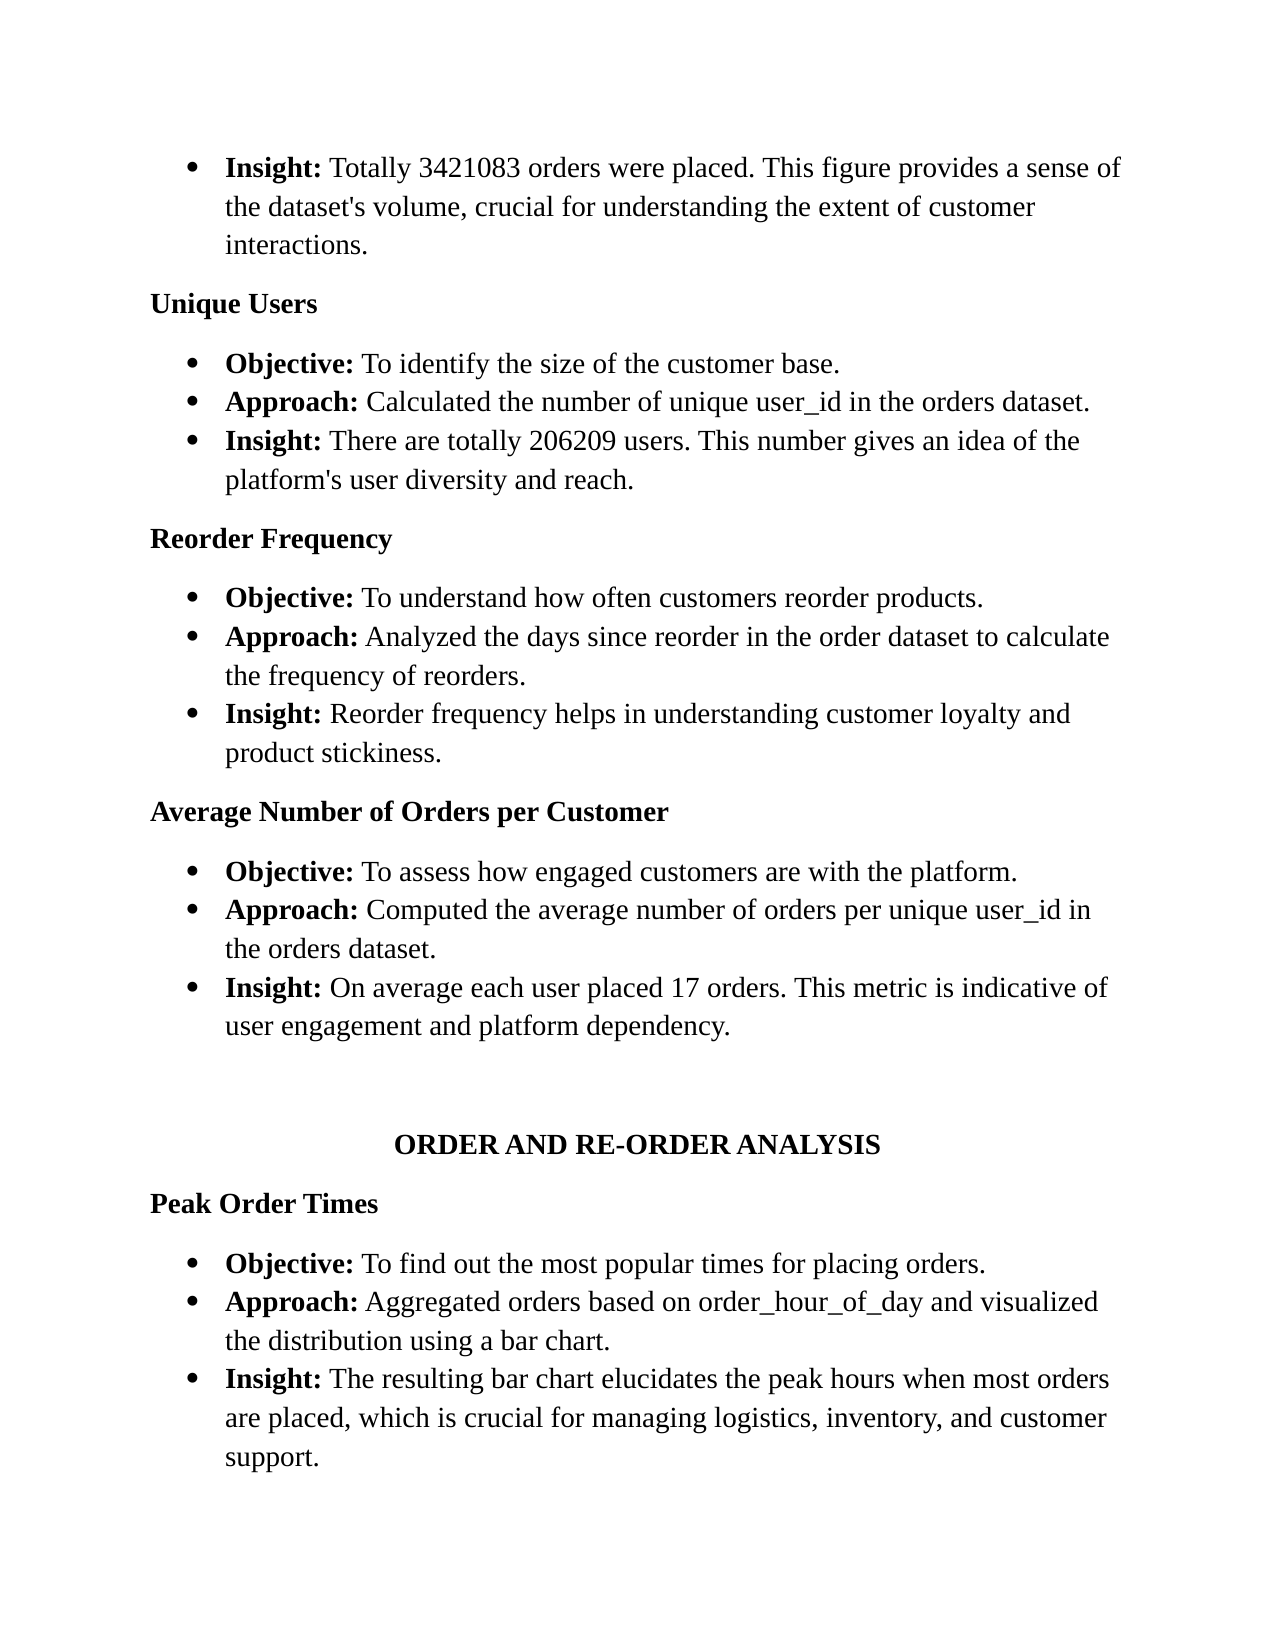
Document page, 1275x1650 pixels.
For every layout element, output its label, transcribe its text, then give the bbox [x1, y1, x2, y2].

list Objective: To find out the most popular times for placing orders. [187, 1246, 1125, 1279]
list Insight: Totally 3421083 orders were placed. This figure provides a sense of the dataset's volume, crucial for understanding the extent of customer interactions. [187, 150, 1125, 261]
text ORDER AND RE-ORDER ANALYSIS [150, 1127, 1125, 1161]
list Approach: Computed the average number of orders per unique user_id in the orders dataset. [187, 892, 1125, 965]
list Objective: To identify the size of the customer base. [187, 346, 1125, 379]
list Insight: The resulting bar chart elucidates the peak hours when most orders are placed, which is crucial for managing logistics, inventory, and customer support. [187, 1362, 1125, 1472]
text Reorder Frequency [150, 521, 1125, 555]
list Objective: To assess how engaged customers are with the platform. [187, 854, 1125, 887]
list Objective: To understand how often customers reorder products. [187, 581, 1125, 614]
list Insight: Reorder frequency helps in understanding customer loyalty and product stickiness. [187, 696, 1125, 769]
list Approach: Analyzed the days since reorder in the order dataset to calculate the frequency of reorders. [187, 619, 1125, 691]
list Approach: Aggregated orders based on order_hour_of_day and visualized the distribution using a bar chart. [187, 1284, 1125, 1357]
list Insight: On average each user placed 17 orders. This metric is indicative of user engagement and platform dependency. [187, 970, 1125, 1042]
text Peak Order Times [150, 1186, 1125, 1220]
text Average Number of Orders per Customer [150, 794, 1125, 828]
list Insight: There are totally 206209 users. This number gives an idea of the platform's user diversity and reach. [187, 423, 1125, 495]
text Unique Users [150, 287, 1125, 320]
list Approach: Calculated the number of unique user_id in the orders dataset. [187, 384, 1125, 418]
